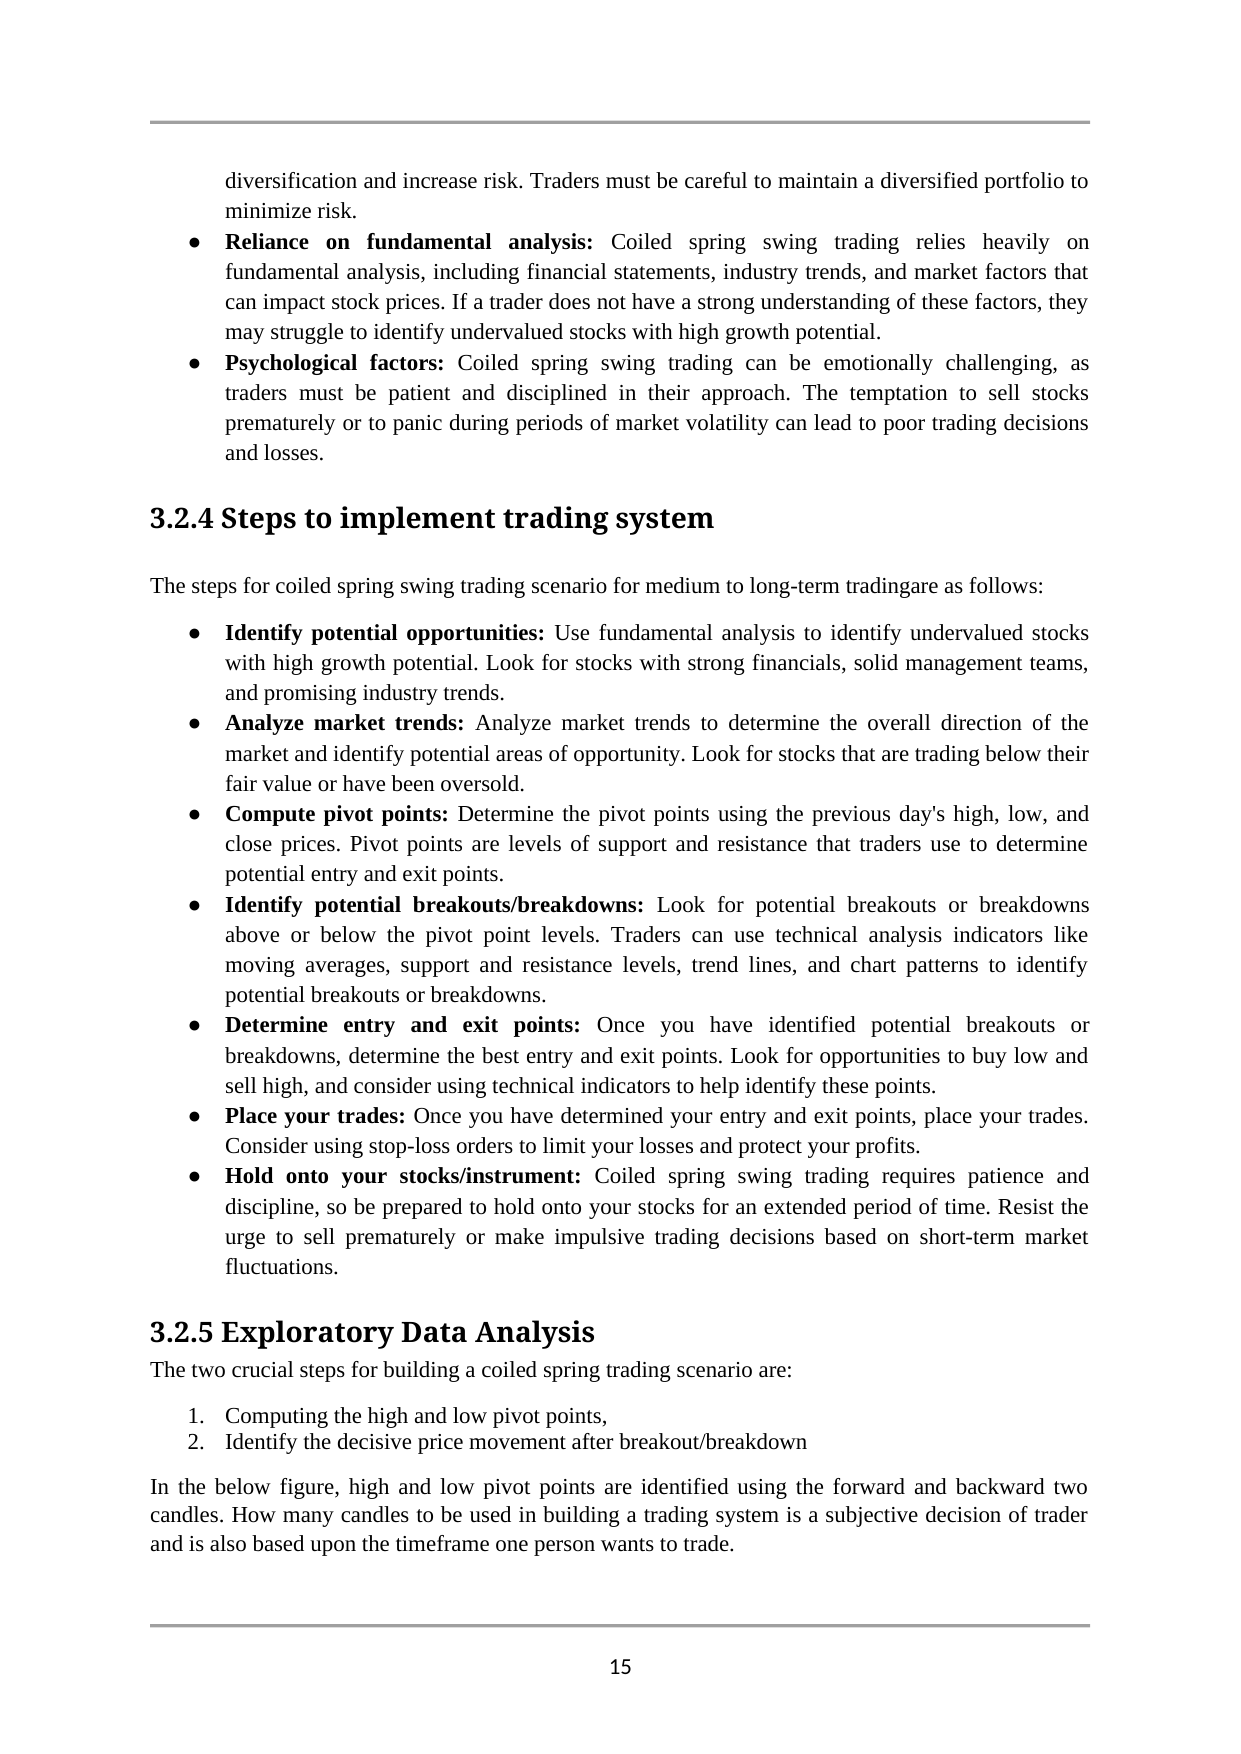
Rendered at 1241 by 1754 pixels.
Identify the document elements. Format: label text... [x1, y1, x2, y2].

list Computing the high and low pivot points, [187, 1402, 1090, 1428]
list Analyze market trends: Analyze market trends to determine the overall direction of the market and identify potential areas of opportunity. Look for stocks that are trading below their fair value or have been oversold. [187, 709, 1090, 796]
subtitle 3.2.4 Steps to implement trading system [150, 499, 1090, 537]
list Identify potential opportunities: Use fundamental analysis to identify undervalued stocks with high growth potential. Look for stocks with strong financials, solid management teams, and promising industry trends. [187, 619, 1090, 706]
list Hold onto your stocks/instrument: Coiled spring swing trading requires patience and discipline, so be prepared to hold onto your stocks for an extended period of time. Resist the urge to sell prematurely or make impulsive trading decisions based on short-term market fluctuations. [187, 1162, 1090, 1279]
text The steps for coiled spring swing trading scenario for medium to long-term tradingare as follows: [150, 572, 1090, 598]
list Place your trades: Once you have determined your entry and exit points, place your trades. Consider using stop-loss orders to limit your losses and protect your profits. [187, 1102, 1090, 1159]
list Psychological factors: Coiled spring swing trading can be emotionally challenging, as traders must be patient and disciplined in their approach. The temptation to sell stocks prematurely or to panic during periods of market volatility can lead to poor trading decisions and losses. [187, 349, 1090, 466]
text In the below figure, high and low pivot points are identified using the forward and backward two candles. How many candles to be used in building a trading system is a subjective decision of trader and is also based upon the timeframe one person wants to trade. [150, 1473, 1090, 1556]
list Identify the decisive price movement after breakout/breakdown [187, 1428, 1090, 1454]
list Determine entry and exit points: Once you have identified potential breakouts or breakdowns, determine the best entry and exit points. Look for opportunities to buy low and sell high, and consider using technical indicators to help identify these points. [187, 1011, 1090, 1098]
text The two crucial steps for building a coiled spring trading scenario are: [150, 1357, 1090, 1383]
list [187, 167, 1090, 224]
list Reliance on fundamental analysis: Coiled spring swing trading relies heavily on fundamental analysis, including financial statements, industry trends, and market factors that can impact stock prices. If a trader does not have a strong understanding of these factors, they may struggle to identify undervalued stocks with high growth potential. [187, 228, 1090, 345]
list Identify potential breakouts/breakdowns: Look for potential breakouts or breakdowns above or below the pivot point levels. Traders can use technical analysis indicators like moving averages, support and resistance levels, trend lines, and chart patterns to identify potential breakouts or breakdowns. [187, 891, 1090, 1008]
subtitle 3.2.5 Exploratory Data Analysis [150, 1312, 1090, 1351]
list Compute pivot points: Determine the pivot points using the previous day's high, low, and close prices. Pivot points are levels of support and resistance that traders use to determine potential entry and exit points. [187, 800, 1090, 887]
